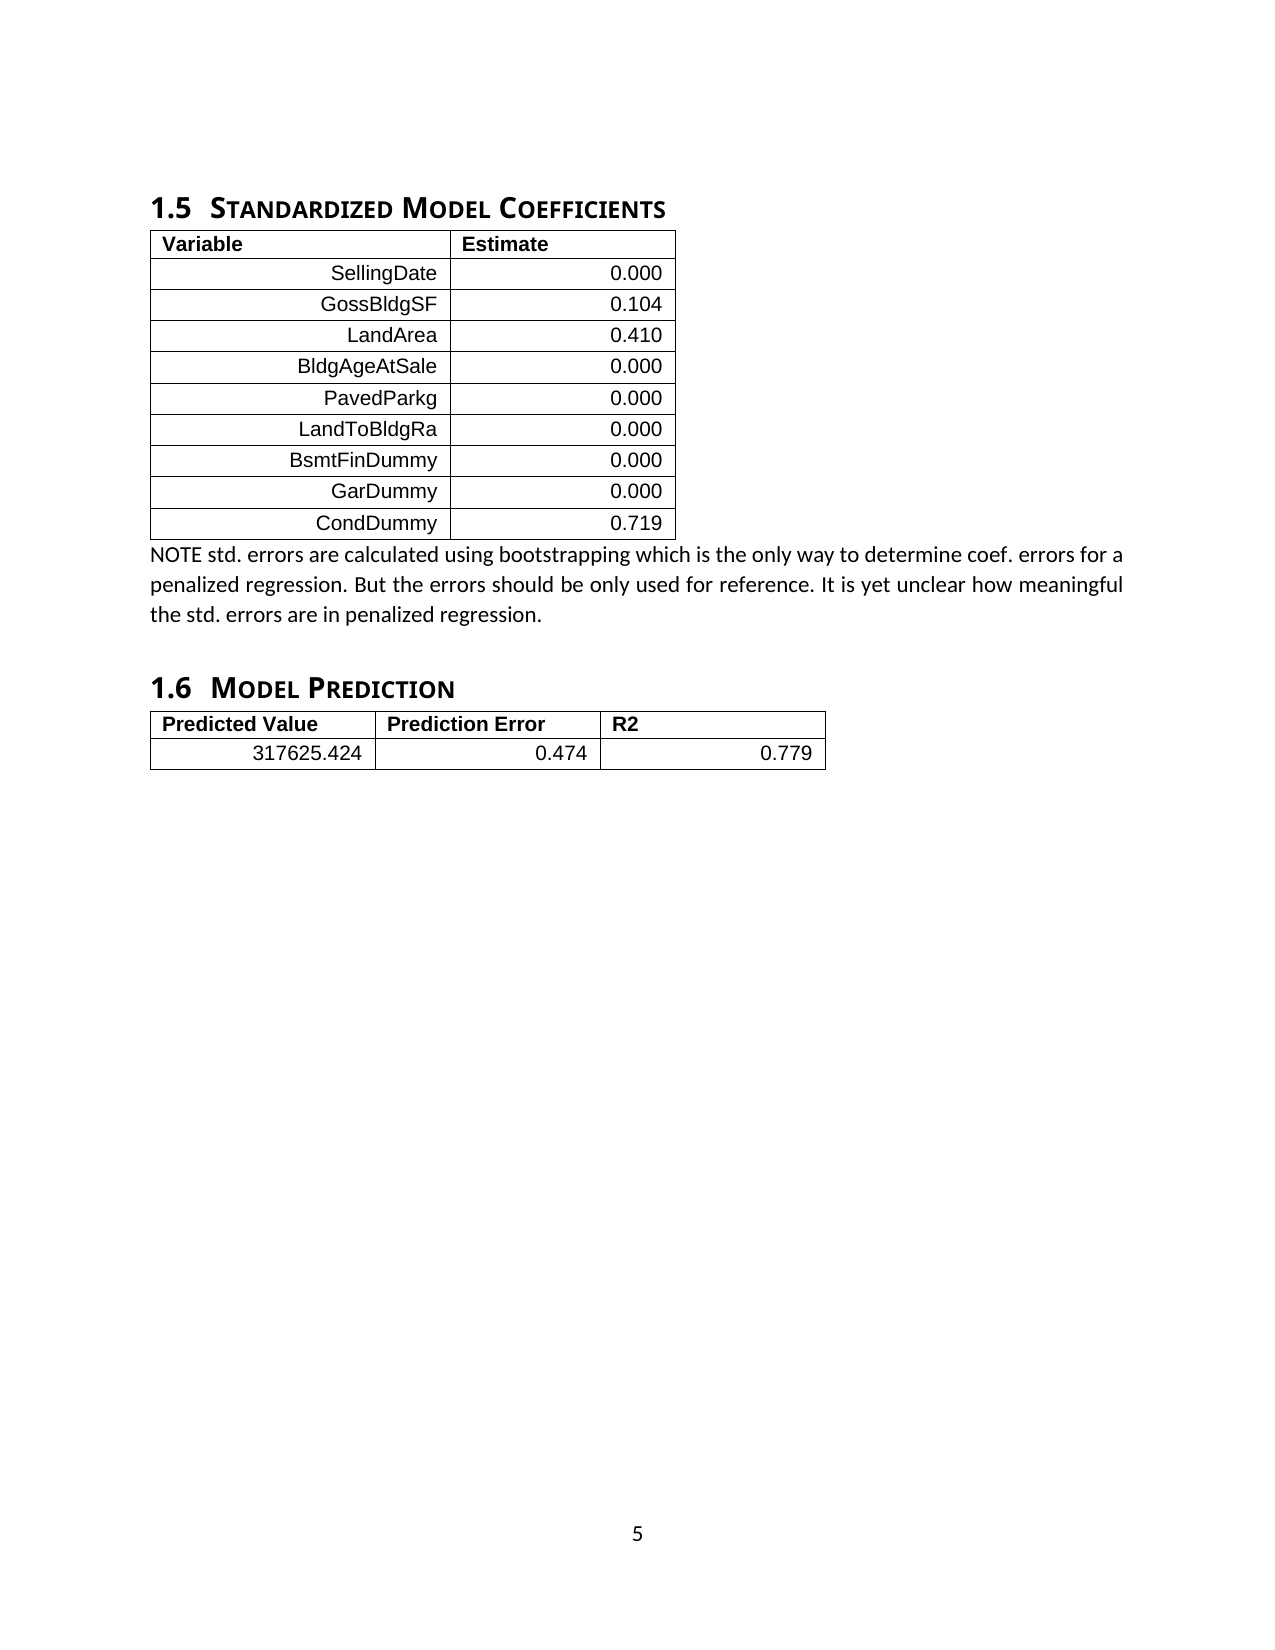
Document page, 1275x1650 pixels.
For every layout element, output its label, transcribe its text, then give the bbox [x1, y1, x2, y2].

text NOTE std. errors are calculated using bootstrapping which is the only way to determine coef. errors for a penalized regression. But the errors should be only used for reference. It is yet unclear how meaningful the std. errors are in penalized regression. [150, 540, 1125, 628]
table_header R2 [601, 712, 825, 738]
table_cell 317625.424 [151, 739, 375, 769]
table_cell 0.779 [601, 739, 825, 769]
table_cell LandToBldgRa [151, 415, 450, 445]
table_cell BsmtFinDummy [151, 446, 450, 476]
table_cell 0.410 [451, 321, 675, 351]
table_cell 0.000 [451, 352, 675, 382]
table_cell GarDummy [151, 477, 450, 507]
table_cell 0.000 [451, 446, 675, 476]
table_cell 0.719 [451, 509, 675, 539]
table_cell 0.000 [451, 384, 675, 414]
table_cell 0.474 [376, 739, 600, 769]
table_cell SellingDate [151, 259, 450, 289]
table_cell LandArea [151, 321, 450, 351]
table_header Estimate [451, 231, 675, 257]
table_cell 0.104 [451, 290, 675, 320]
table_header Prediction Error [376, 712, 600, 738]
table_cell 0.000 [451, 477, 675, 507]
table_cell PavedParkg [151, 384, 450, 414]
table_header Variable [151, 231, 450, 257]
table_header Predicted Value [151, 712, 375, 738]
table_cell 0.000 [451, 415, 675, 445]
table_cell GossBldgSF [151, 290, 450, 320]
subtitle Model Prediction [150, 668, 1125, 707]
subtitle Standardized Model Coefficients [150, 187, 1125, 227]
table_cell CondDummy [151, 509, 450, 539]
table_cell 0.000 [451, 259, 675, 289]
table_cell BldgAgeAtSale [151, 352, 450, 382]
